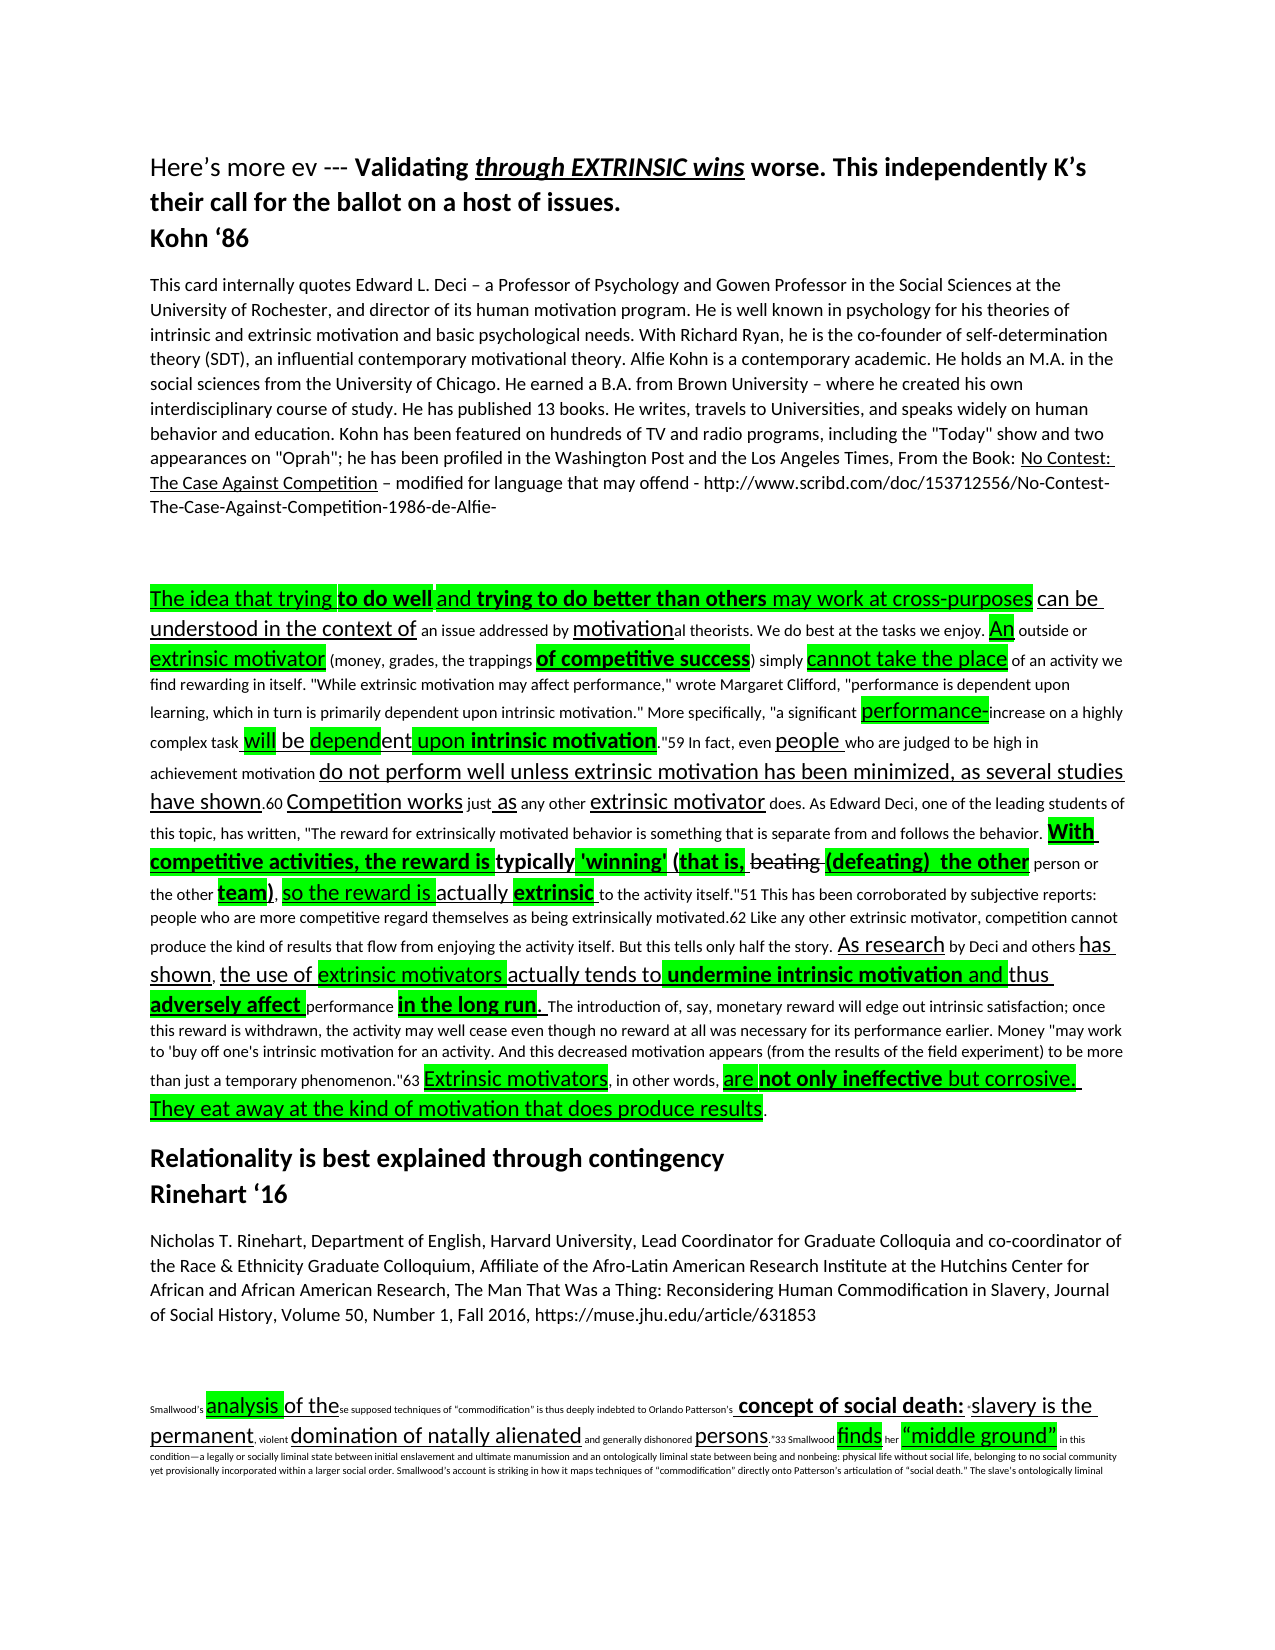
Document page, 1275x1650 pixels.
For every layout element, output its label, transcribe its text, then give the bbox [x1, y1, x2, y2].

text Relationality is best explained through contingency [150, 1141, 1125, 1174]
text Rinehart ‘16 [150, 1177, 1125, 1210]
text The idea that trying to do well and trying to do better than others may work at cross-purposes can be understood in the context of an issue addressed by motivational theorists. We do best at the tasks we enjoy. An outside or extrinsic motivator (money, grades, the trappings of competitive success) simply cannot take the place of an activity we find rewarding in itself. "While extrinsic motivation may affect performance," wrote Margaret Clifford, "performance is dependent upon learning, which in turn is primarily dependent upon intrinsic motivation." More specifically, "a significant performance-increase on a highly complex task will be dependent upon intrinsic motivation."59 In fact, even people who are judged to be high in achievement motivation do not perform well unless extrinsic motivation has been minimized, as several studies have shown.60 Competition works just as any other extrinsic motivator does. As Edward Deci, one of the leading students of this topic, has written, "The reward for extrinsically motivated behavior is something that is separate from and follows the behavior. With competitive activities, the reward is typically 'winning' (that is, beating (defeating) the other person or the other team), so the reward is actually extrinsic to the activity itself."51 This has been corroborated by subjective reports: people who are more competitive regard themselves as being extrinsically motivated.62 Like any other extrinsic motivator, competition cannot produce the kind of results that flow from enjoying the activity itself. But this tells only half the story. As research by Deci and others has shown, the use of extrinsic motivators actually tends to undermine intrinsic motivation and thus adversely affect performance in the long run. The introduction of, say, monetary reward will edge out intrinsic satisfaction; once this reward is withdrawn, the activity may well cease even though no reward at all was necessary for its performance earlier. Money "may work to 'buy off one's intrinsic motivation for an activity. And this decreased motivation appears (from the results of the field experiment) to be more than just a temporary phenomenon."63 Extrinsic motivators, in other words, are not only ineffective but corrosive. They eat away at the kind of motivation that does produce results. [150, 584, 1125, 1122]
text Nicholas T. Rinehart, Department of English, Harvard University, Lead Coordinator for Graduate Colloquia and co-coordinator of the Race & Ethnicity Graduate Colloquium, Affiliate of the Afro-Latin American Research Institute at the Hutchins Center for African and African American Research, The Man That Was a Thing: Reconsidering Human Commodification in Slavery, Journal of Social History, Volume 50, Number 1, Fall 2016, https://muse.jhu.edu/article/631853 [150, 1229, 1125, 1326]
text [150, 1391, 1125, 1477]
text This card internally quotes Edward L. Deci – a Professor of Psychology and Gowen Professor in the Social Sciences at the University of Rochester, and director of its human motivation program. He is well known in psychology for his theories of intrinsic and extrinsic motivation and basic psychological needs. With Richard Ryan, he is the co-founder of self-determination theory (SDT), an influential contemporary motivational theory. Alfie Kohn is a contemporary academic. He holds an M.A. in the social sciences from the University of Chicago. He earned a B.A. from Brown University – where he created his own interdisciplinary course of study. He has published 13 books. He writes, travels to Universities, and speaks widely on human behavior and education. Kohn has been featured on hundreds of TV and radio programs, including the "Today" show and two appearances on "Oprah"; he has been profiled in the Washington Post and the Los Angeles Times, From the Book: No Contest: The Case Against Competition – modified for language that may offend - http://www.scribd.com/doc/153712556/No-Contest-The-Case-Against-Competition-1986-de-Alfie- [150, 273, 1125, 519]
text Here’s more ev --- Validating through EXTRINSIC wins worse. This independently K’s their call for the ballot on a host of issues. [150, 150, 1125, 219]
text Kohn ‘86 [150, 221, 1125, 254]
